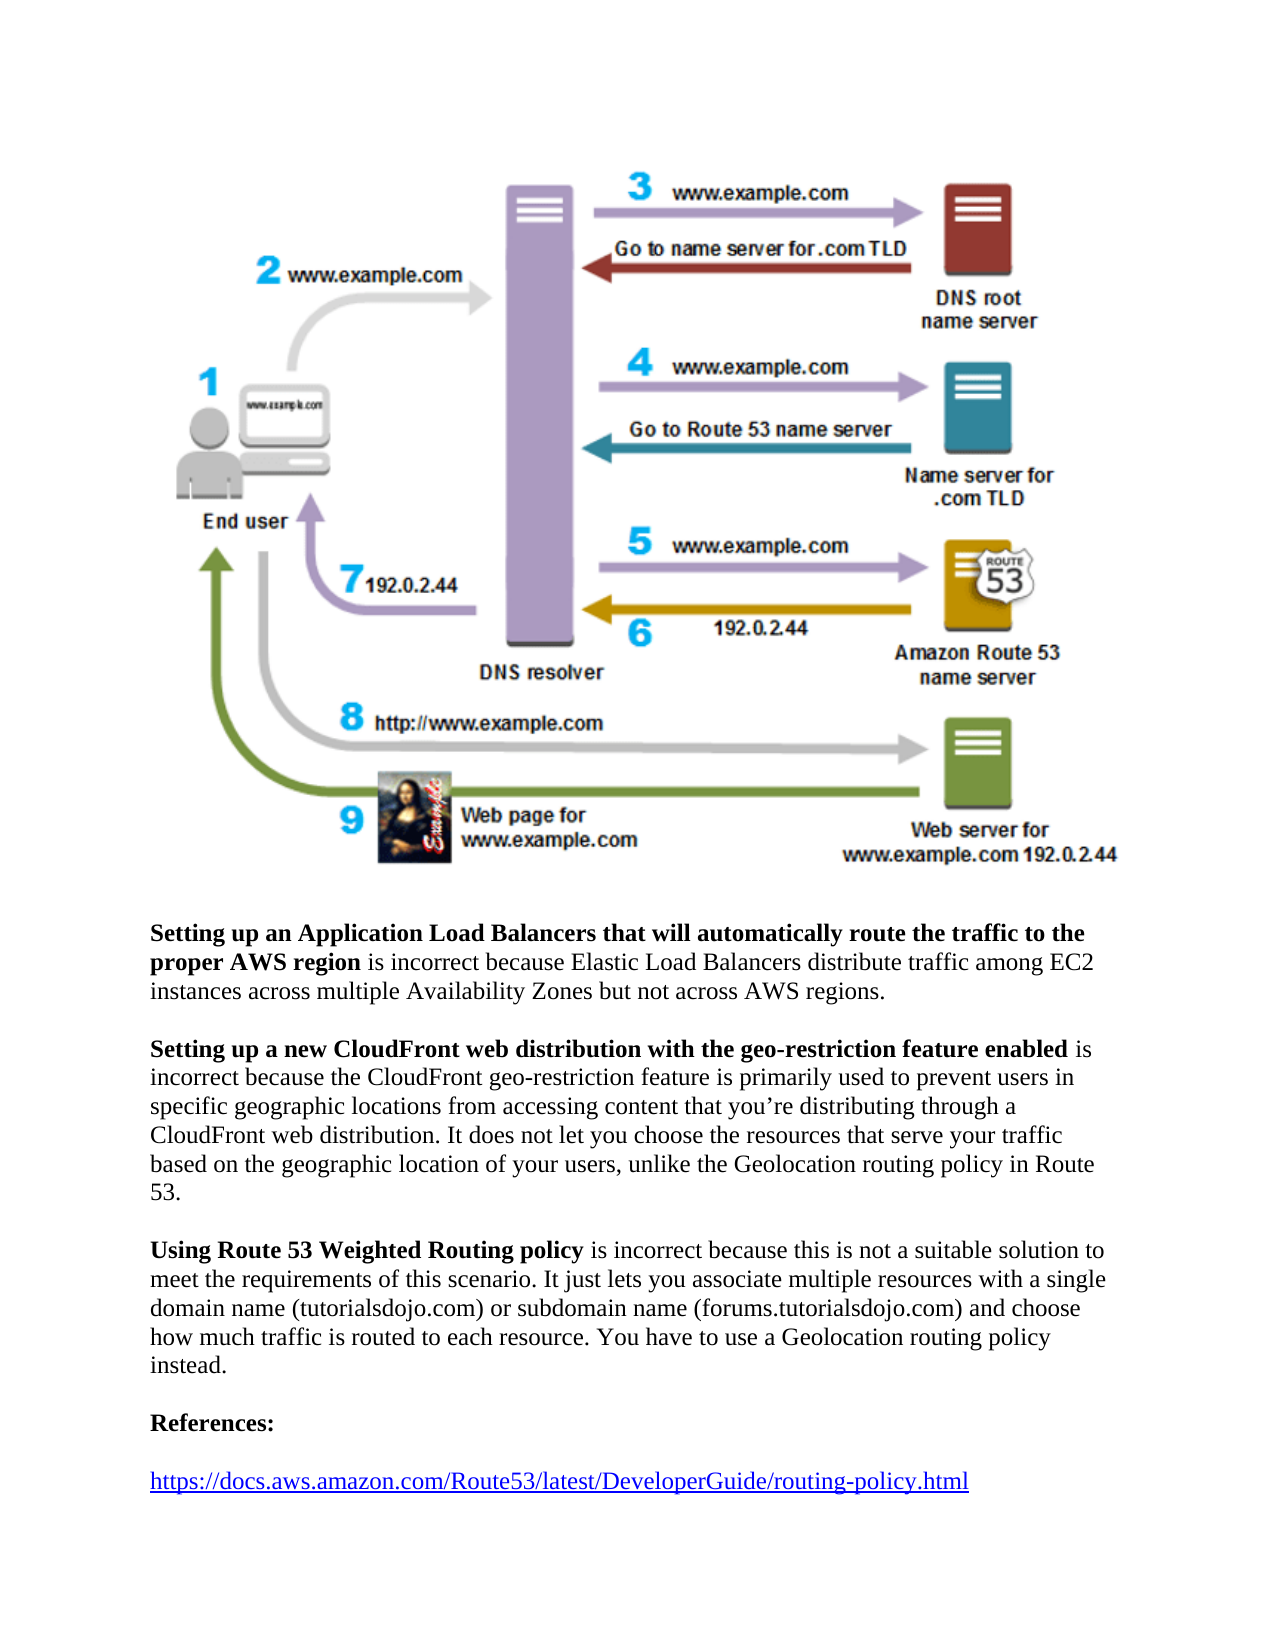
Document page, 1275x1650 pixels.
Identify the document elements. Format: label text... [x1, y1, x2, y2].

picture [150, 150, 1125, 890]
text https://docs.aws.amazon.com/Route53/latest/DeveloperGuide/routing-policy.html [150, 1466, 1125, 1495]
text Setting up a new CloudFront web distribution with the geo-restriction feature enabled is incorrect because the CloudFront geo-restriction feature is primarily used to prevent users in specific geographic locations from accessing content that you’re distributing through a CloudFront web distribution. It does not let you choose the resources that serve your traffic based on the geographic location of your users, unlike the Geolocation routing policy in Route 53. [150, 1034, 1125, 1206]
text Setting up an Application Load Balancers that will automatically route the traffic to the proper AWS region is incorrect because Elastic Load Balancers distribute traffic among EC2 instances across multiple Availability Zones but not across AWS regions. [150, 918, 1125, 1004]
text References: [150, 1408, 1125, 1437]
text Using Route 53 Weighted Routing policy is incorrect because this is not a suitable solution to meet the requirements of this scenario. It just lets you associate multiple resources with a single domain name (tutorialsdojo.com) or subdomain name (forums.tutorialsdojo.com) and choose how much traffic is routed to each resource. You have to use a Geolocation routing policy instead. [150, 1235, 1125, 1379]
